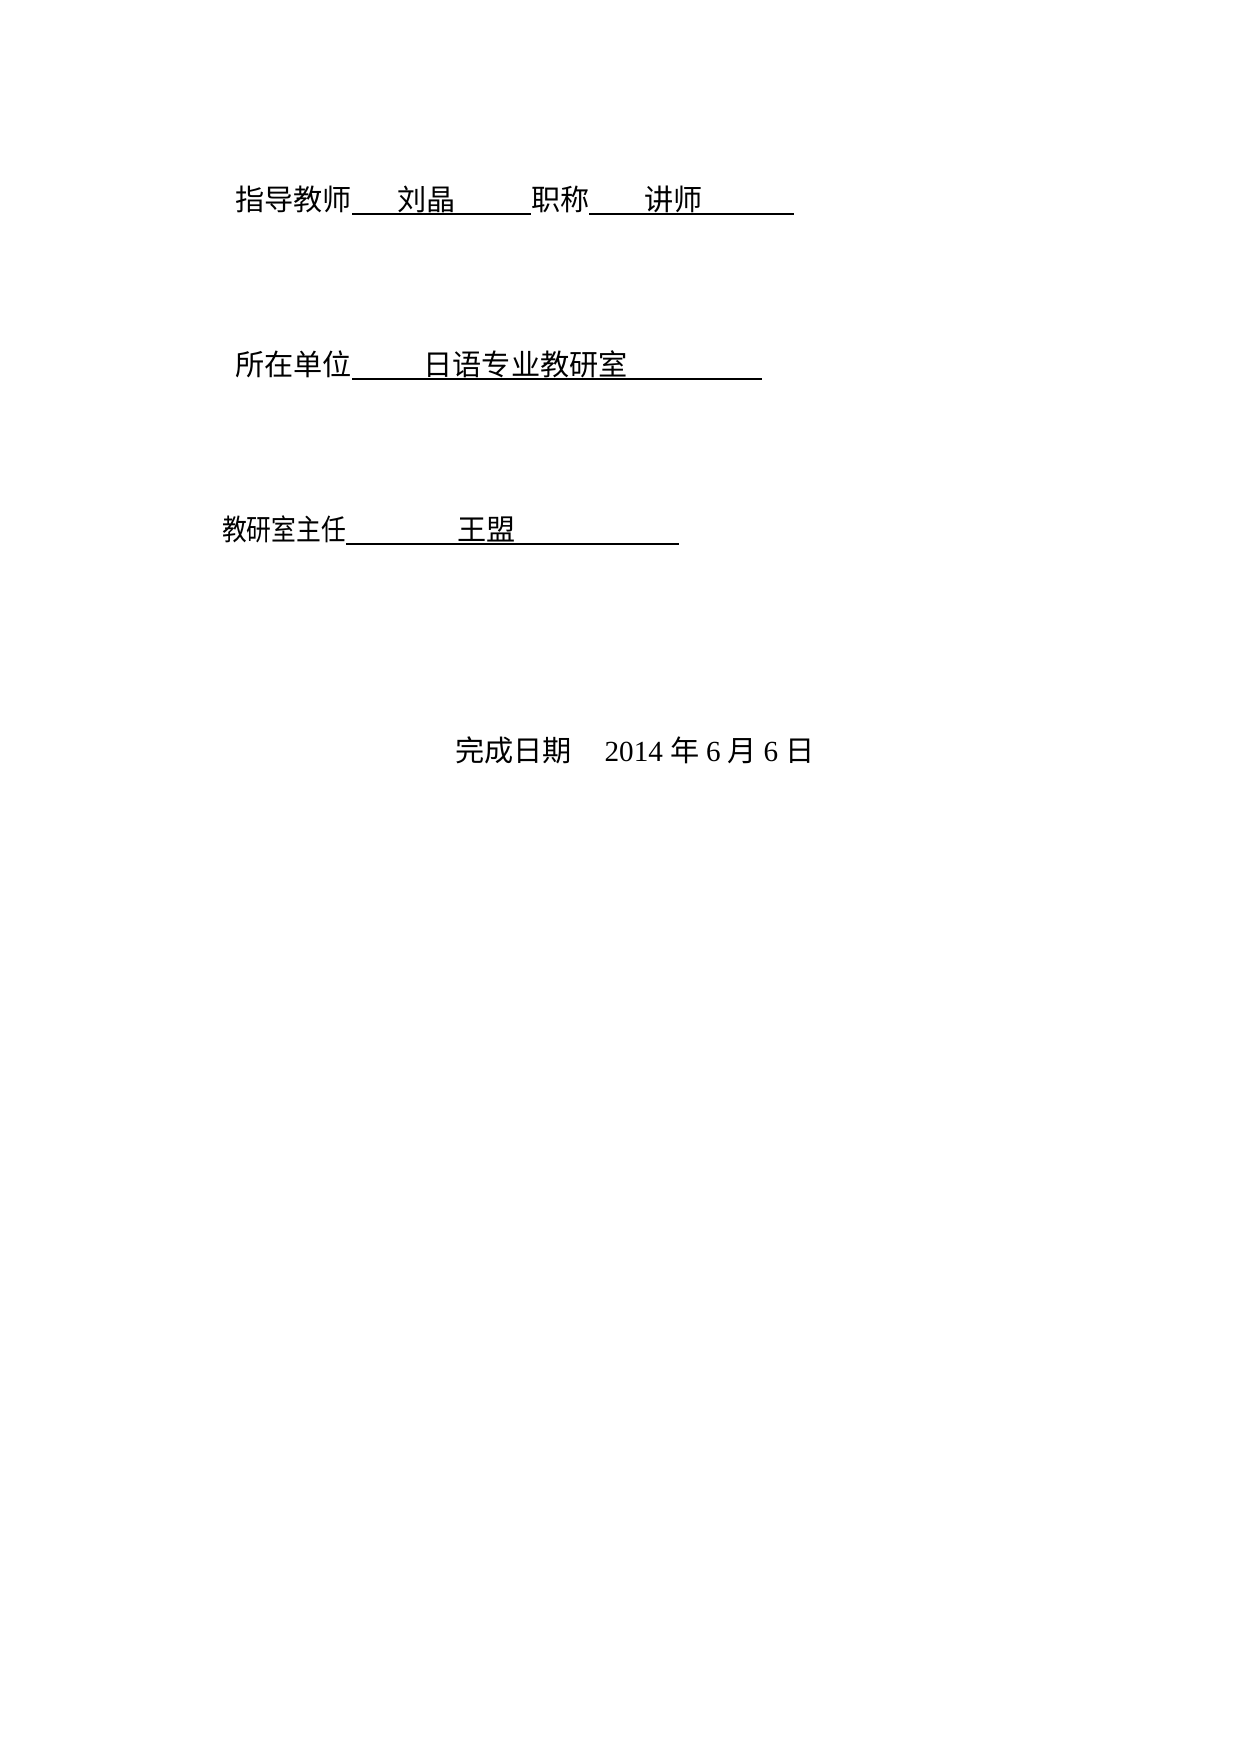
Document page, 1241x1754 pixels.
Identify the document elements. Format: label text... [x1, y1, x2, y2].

text 所在单位 日语专业教研室 [148, 329, 1092, 397]
text 完成日期 2014 年 6 月 6 日 [148, 714, 1092, 782]
text 教研室主任 王盟 [148, 494, 1092, 562]
text 指导教师 刘晶 职称 讲师 [148, 164, 1092, 232]
